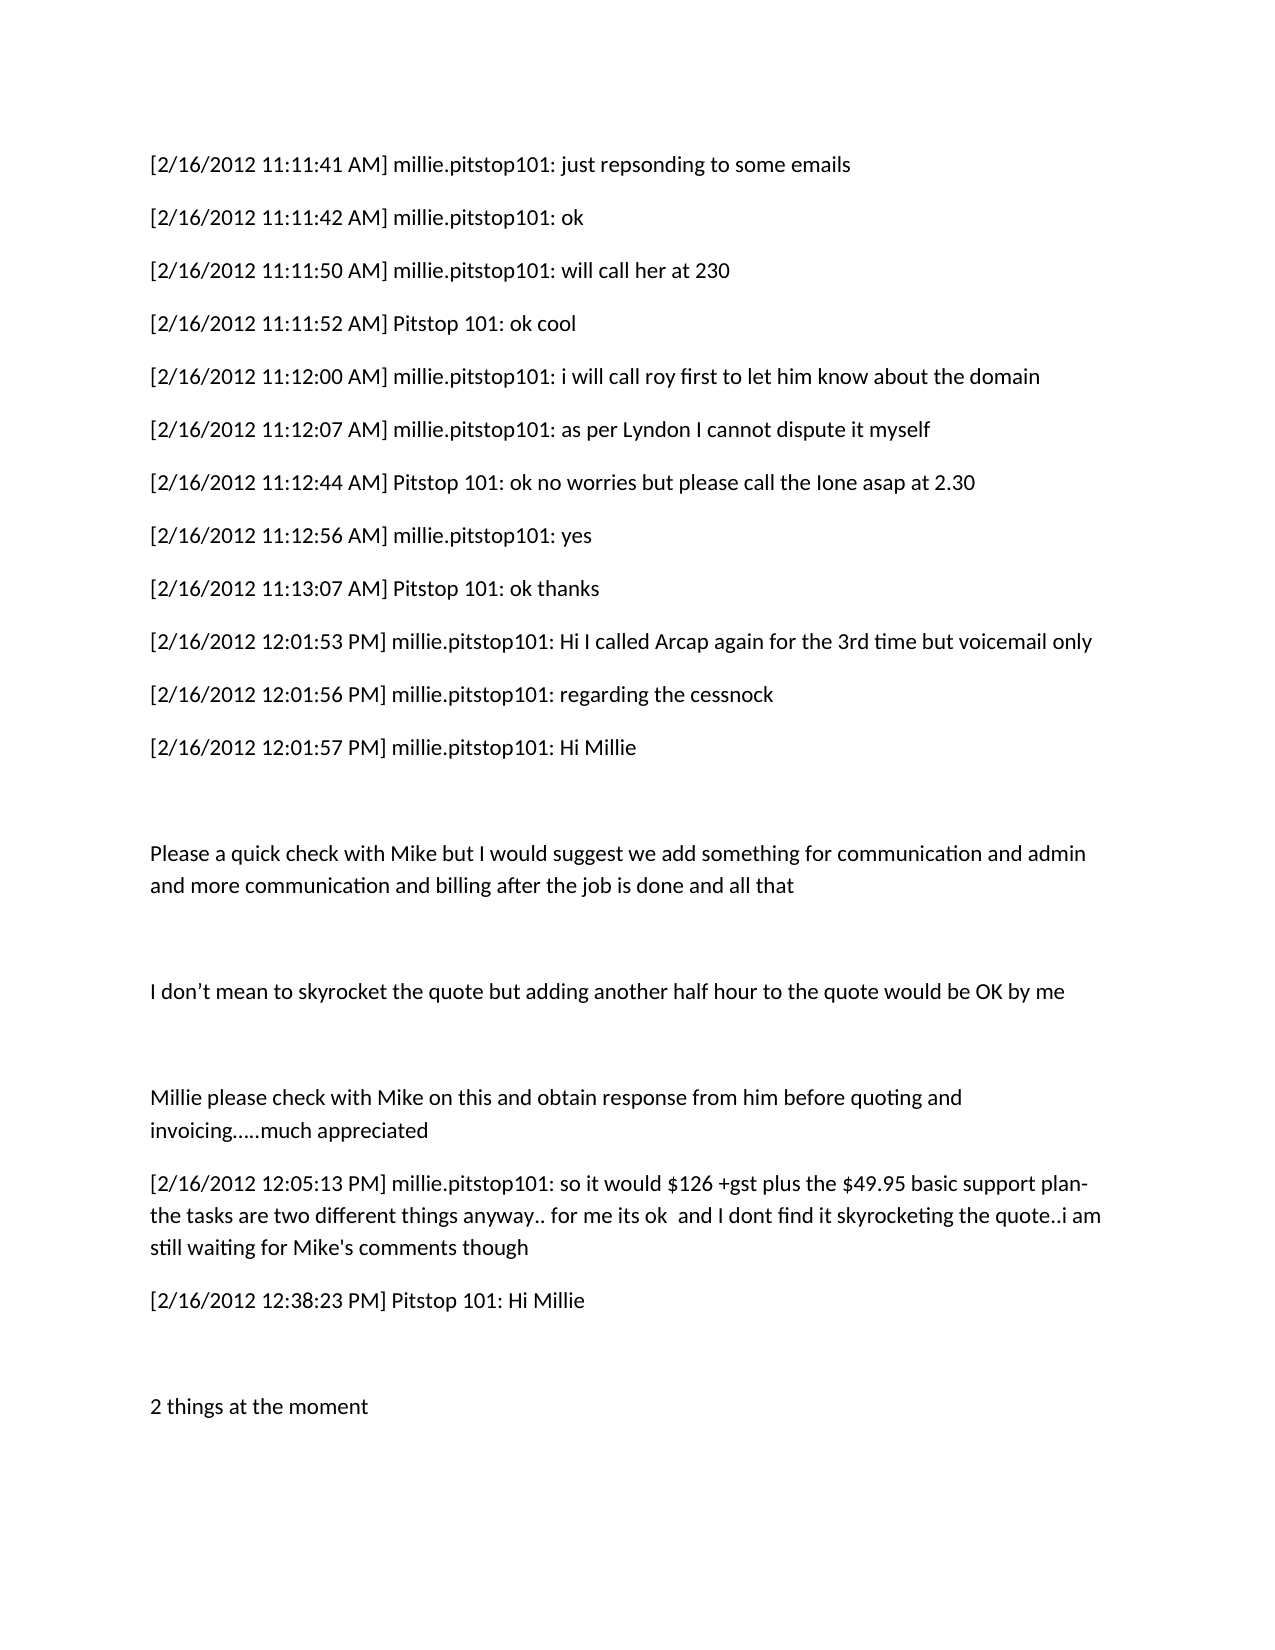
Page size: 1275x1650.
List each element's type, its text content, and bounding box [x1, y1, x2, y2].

text [2/16/2012 11:11:52 AM] Pitstop 101: ok cool [150, 309, 1125, 337]
text [2/16/2012 12:05:13 PM] millie.pitstop101: so it would $126 +gst plus the $49.95 basic support plan- the tasks are two different things anyway.. for me its ok and I dont find it skyrocketing the quote..i am still waiting for Mike's comments though [150, 1169, 1125, 1261]
text [2/16/2012 11:12:56 AM] millie.pitstop101: yes [150, 521, 1125, 549]
text [2/16/2012 11:12:07 AM] millie.pitstop101: as per Lyndon I cannot dispute it myself [150, 415, 1125, 443]
text [2/16/2012 12:38:23 PM] Pitstop 101: Hi Millie [150, 1286, 1125, 1314]
text Please a quick check with Mike but I would suggest we add something for communication and admin and more communication and billing after the job is done and all that [150, 839, 1125, 899]
text [2/16/2012 11:11:42 AM] millie.pitstop101: ok [150, 203, 1125, 231]
text [2/16/2012 11:12:44 AM] Pitstop 101: ok no worries but please call the Ione asap at 2.30 [150, 468, 1125, 496]
text I don’t mean to skyrocket the quote but adding another half hour to the quote would be OK by me [150, 977, 1125, 1006]
text [2/16/2012 11:12:00 AM] millie.pitstop101: i will call roy first to let him know about the domain [150, 362, 1125, 390]
text 2 things at the moment [150, 1392, 1125, 1420]
text [2/16/2012 11:11:50 AM] millie.pitstop101: will call her at 230 [150, 256, 1125, 284]
text Millie please check with Mike on this and obtain response from him before quoting and invoicing…..much appreciated [150, 1083, 1125, 1144]
text [2/16/2012 11:11:41 AM] millie.pitstop101: just repsonding to some emails [150, 150, 1125, 178]
text [2/16/2012 12:01:57 PM] millie.pitstop101: Hi Millie [150, 733, 1125, 761]
text [2/16/2012 11:13:07 AM] Pitstop 101: ok thanks [150, 574, 1125, 602]
text [2/16/2012 12:01:56 PM] millie.pitstop101: regarding the cessnock [150, 680, 1125, 708]
text [2/16/2012 12:01:53 PM] millie.pitstop101: Hi I called Arcap again for the 3rd time but voicemail only [150, 627, 1125, 655]
